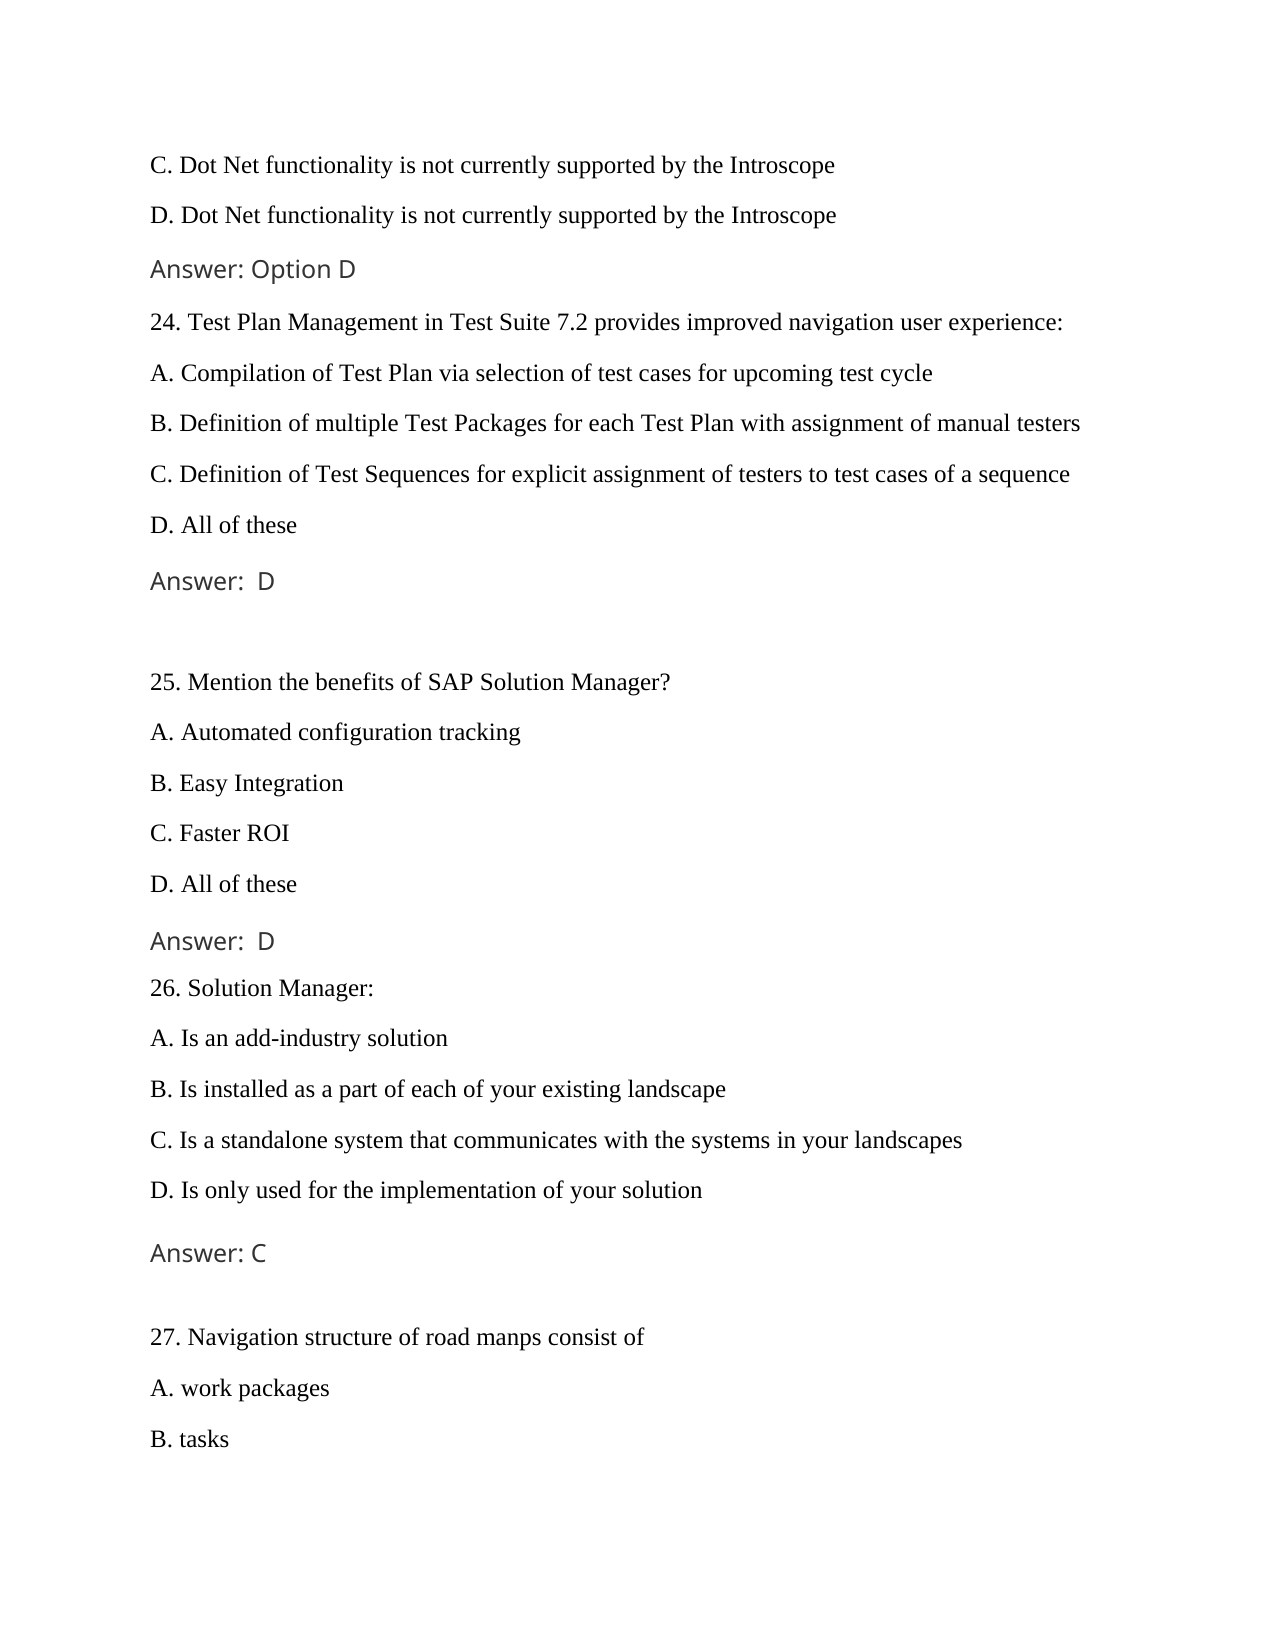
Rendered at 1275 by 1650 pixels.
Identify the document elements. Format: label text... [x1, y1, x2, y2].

text A. Is an add-industry solution [150, 1023, 1125, 1052]
text B. tasks [150, 1424, 1125, 1452]
text 24. Test Plan Management in Test Suite 7.2 provides improved navigation user experience: [150, 307, 1125, 336]
text C. Faster ROI [150, 818, 1125, 847]
text Answer: Option D [150, 251, 1125, 285]
text A. work packages [150, 1373, 1125, 1402]
text B. Definition of multiple Test Packages for each Test Plan with assignment of manual testers [150, 408, 1125, 437]
text Answer: D [150, 920, 1125, 957]
text Answer: D [150, 560, 1125, 598]
text 27. Navigation structure of road manps consist of [150, 1322, 1125, 1351]
text C. Definition of Test Sequences for explicit assignment of testers to test cases of a sequence [150, 459, 1125, 488]
text C. Is a standalone system that communicates with the systems in your landscapes [150, 1125, 1125, 1153]
text Answer: C [150, 1235, 1125, 1269]
text D. Is only used for the implementation of your solution [150, 1175, 1125, 1204]
text A. Compilation of Test Plan via selection of test cases for upcoming test cycle [150, 358, 1125, 387]
text 25. Mention the benefits of SAP Solution Manager? [150, 667, 1125, 695]
text D. Dot Net functionality is not currently supported by the Introscope [150, 201, 1125, 229]
text B. Is installed as a part of each of your existing landscape [150, 1074, 1125, 1103]
text D. All of these [150, 869, 1125, 898]
text 26. Solution Manager: [150, 973, 1125, 1002]
text D. All of these [150, 510, 1125, 538]
text A. Automated configuration tracking [150, 717, 1125, 746]
text C. Dot Net functionality is not currently supported by the Introscope [150, 150, 1125, 179]
text B. Easy Integration [150, 768, 1125, 797]
